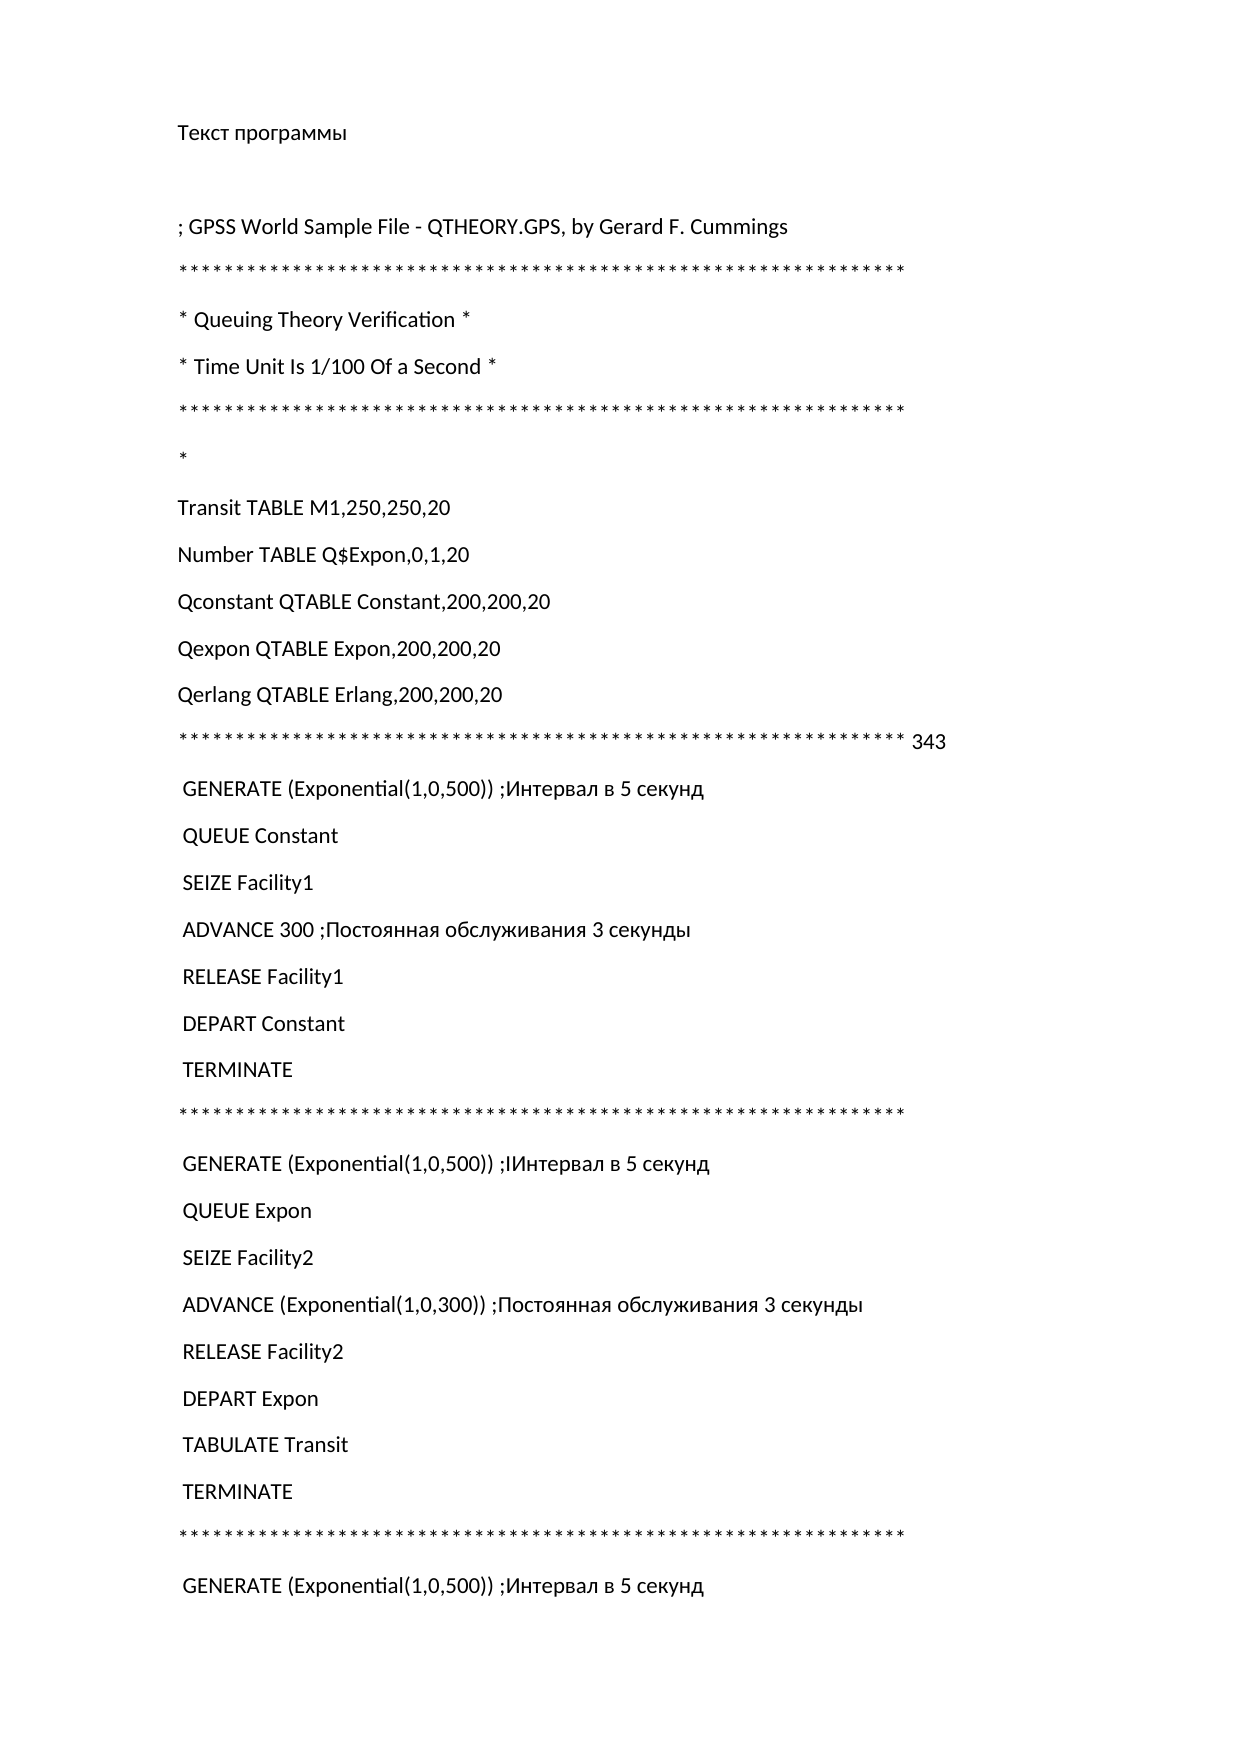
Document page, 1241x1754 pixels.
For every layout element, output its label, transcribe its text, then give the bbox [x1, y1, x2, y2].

text TABULATE Transit [177, 1431, 1152, 1459]
text **************************************************************** 343 [177, 727, 1152, 756]
text RELEASE Facility1 [177, 962, 1152, 990]
text Number TABLE Q$Expon,0,1,20 [177, 540, 1152, 568]
text **************************************************************** [177, 1102, 1152, 1131]
text SEIZE Facility2 [177, 1243, 1152, 1271]
text TERMINATE [177, 1056, 1152, 1084]
text Qconstant QTABLE Constant,200,200,20 [177, 587, 1152, 615]
text * Queuing Theory Verification * [177, 306, 1152, 334]
text * [177, 446, 1152, 474]
text **************************************************************** [177, 259, 1152, 287]
text QUEUE Constant [177, 821, 1152, 849]
text **************************************************************** [177, 1524, 1152, 1552]
text RELEASE Facility2 [177, 1337, 1152, 1365]
text TERMINATE [177, 1477, 1152, 1506]
text DEPART Expon [177, 1384, 1152, 1412]
text DEPART Constant [177, 1009, 1152, 1037]
text ADVANCE 300 ;Постоянная обслуживания 3 секунды [177, 915, 1152, 943]
text GENERATE (Exponential(1,0,500)) ;Интервал в 5 секунд [177, 774, 1152, 802]
text Текст программы [177, 118, 1152, 146]
text Transit TABLE M1,250,250,20 [177, 493, 1152, 521]
text **************************************************************** [177, 399, 1152, 427]
text ADVANCE (Exponential(1,0,300)) ;Постоянная обслуживания 3 секунды [177, 1290, 1152, 1318]
text ; GPSS World Sample File - QTHEORY.GPS, by Gerard F. Cummings [177, 212, 1152, 240]
text SEIZE Facility1 [177, 868, 1152, 896]
text * Time Unit Is 1/100 Of a Second * [177, 352, 1152, 381]
text Qexpon QTABLE Expon,200,200,20 [177, 634, 1152, 662]
text QUEUE Expon [177, 1196, 1152, 1224]
text Qerlang QTABLE Erlang,200,200,20 [177, 681, 1152, 709]
text GENERATE (Exponential(1,0,500)) ;IИнтервал в 5 секунд [177, 1149, 1152, 1177]
text GENERATE (Exponential(1,0,500)) ;Интервал в 5 секунд [177, 1571, 1152, 1599]
